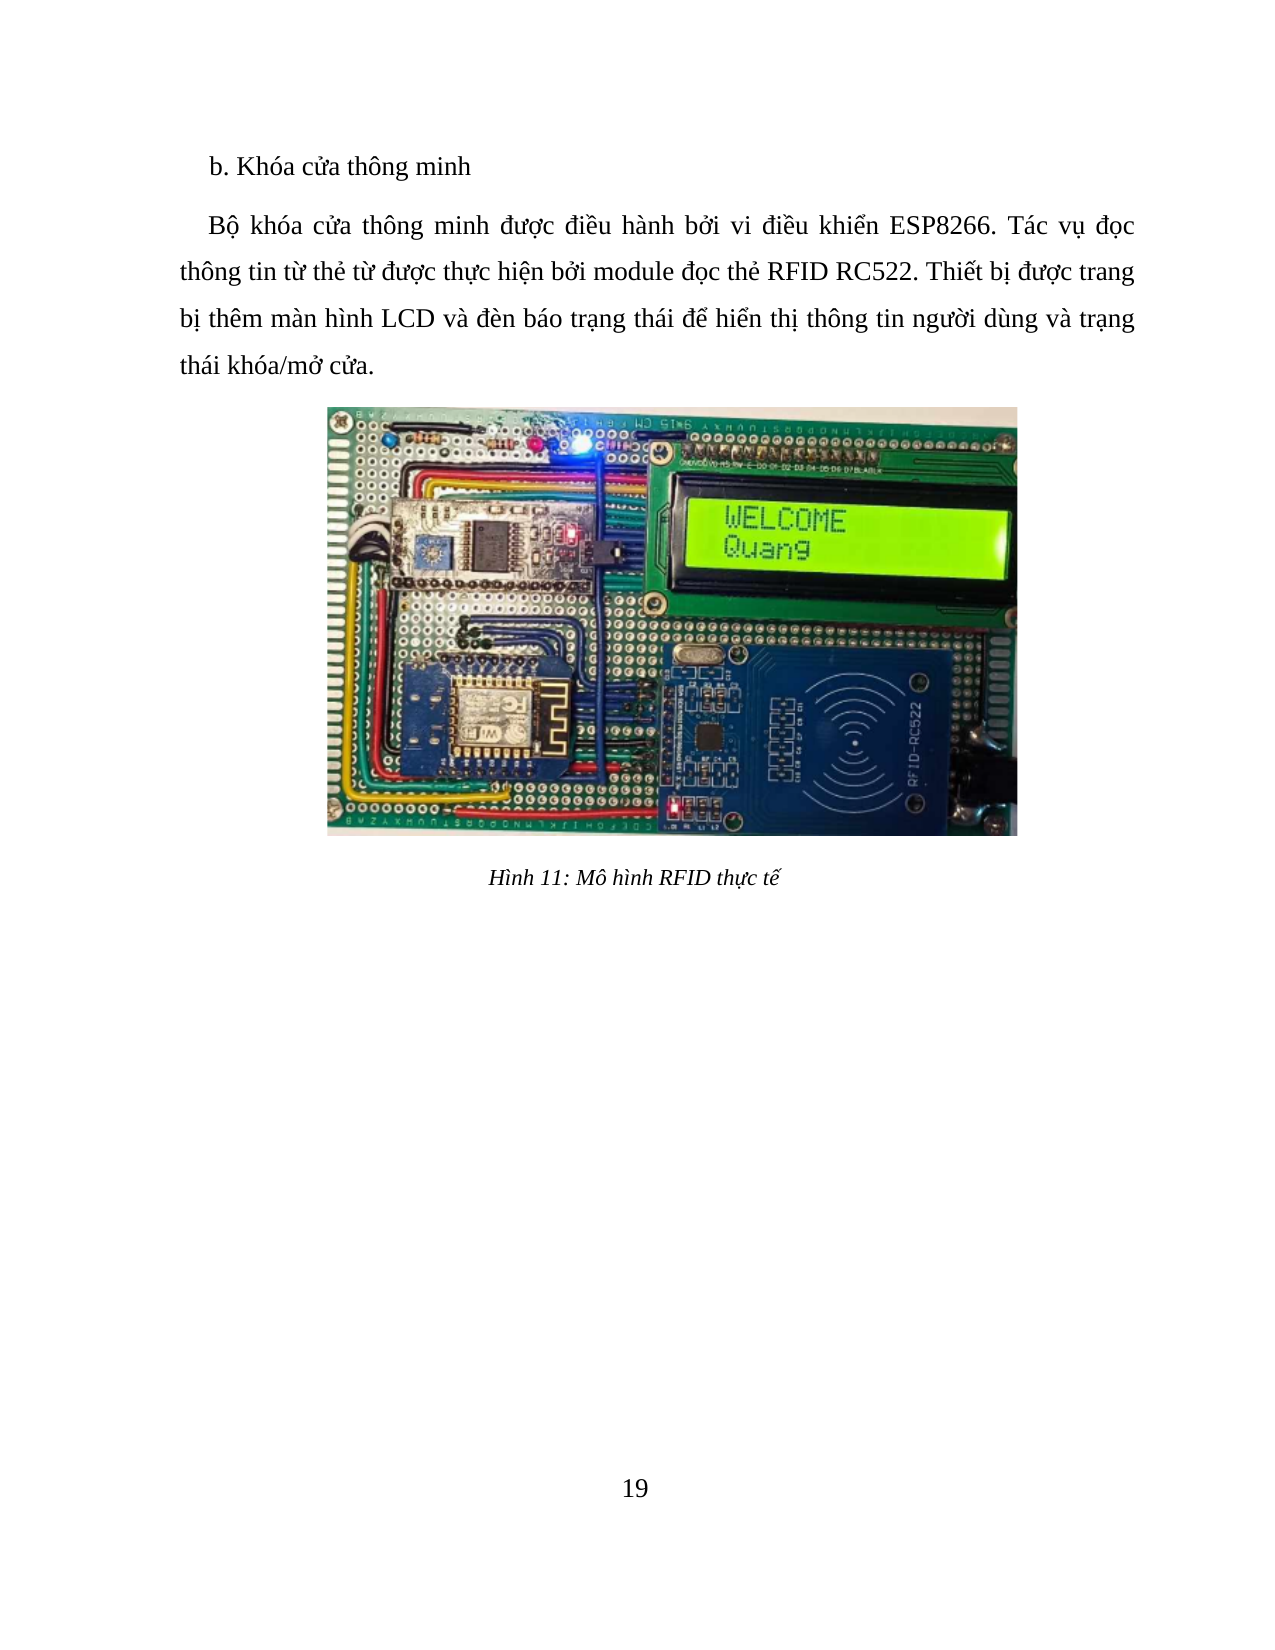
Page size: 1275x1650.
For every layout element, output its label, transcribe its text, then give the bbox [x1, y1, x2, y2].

picture [327, 407, 1018, 836]
text Bộ khóa cửa thông minh được điều hành bởi vi điều khiển ESP8266. Tác vụ đọc thông tin từ thẻ từ được thực hiện bởi module đọc thẻ RFID RC522. Thiết bị được trang bị thêm màn hình LCD và đèn báo trạng thái để hiển thị thông tin người dùng và trạng thái khóa/mở cửa. [179, 209, 1137, 380]
subtitle b. Khóa cửa thông minh [179, 149, 1137, 181]
